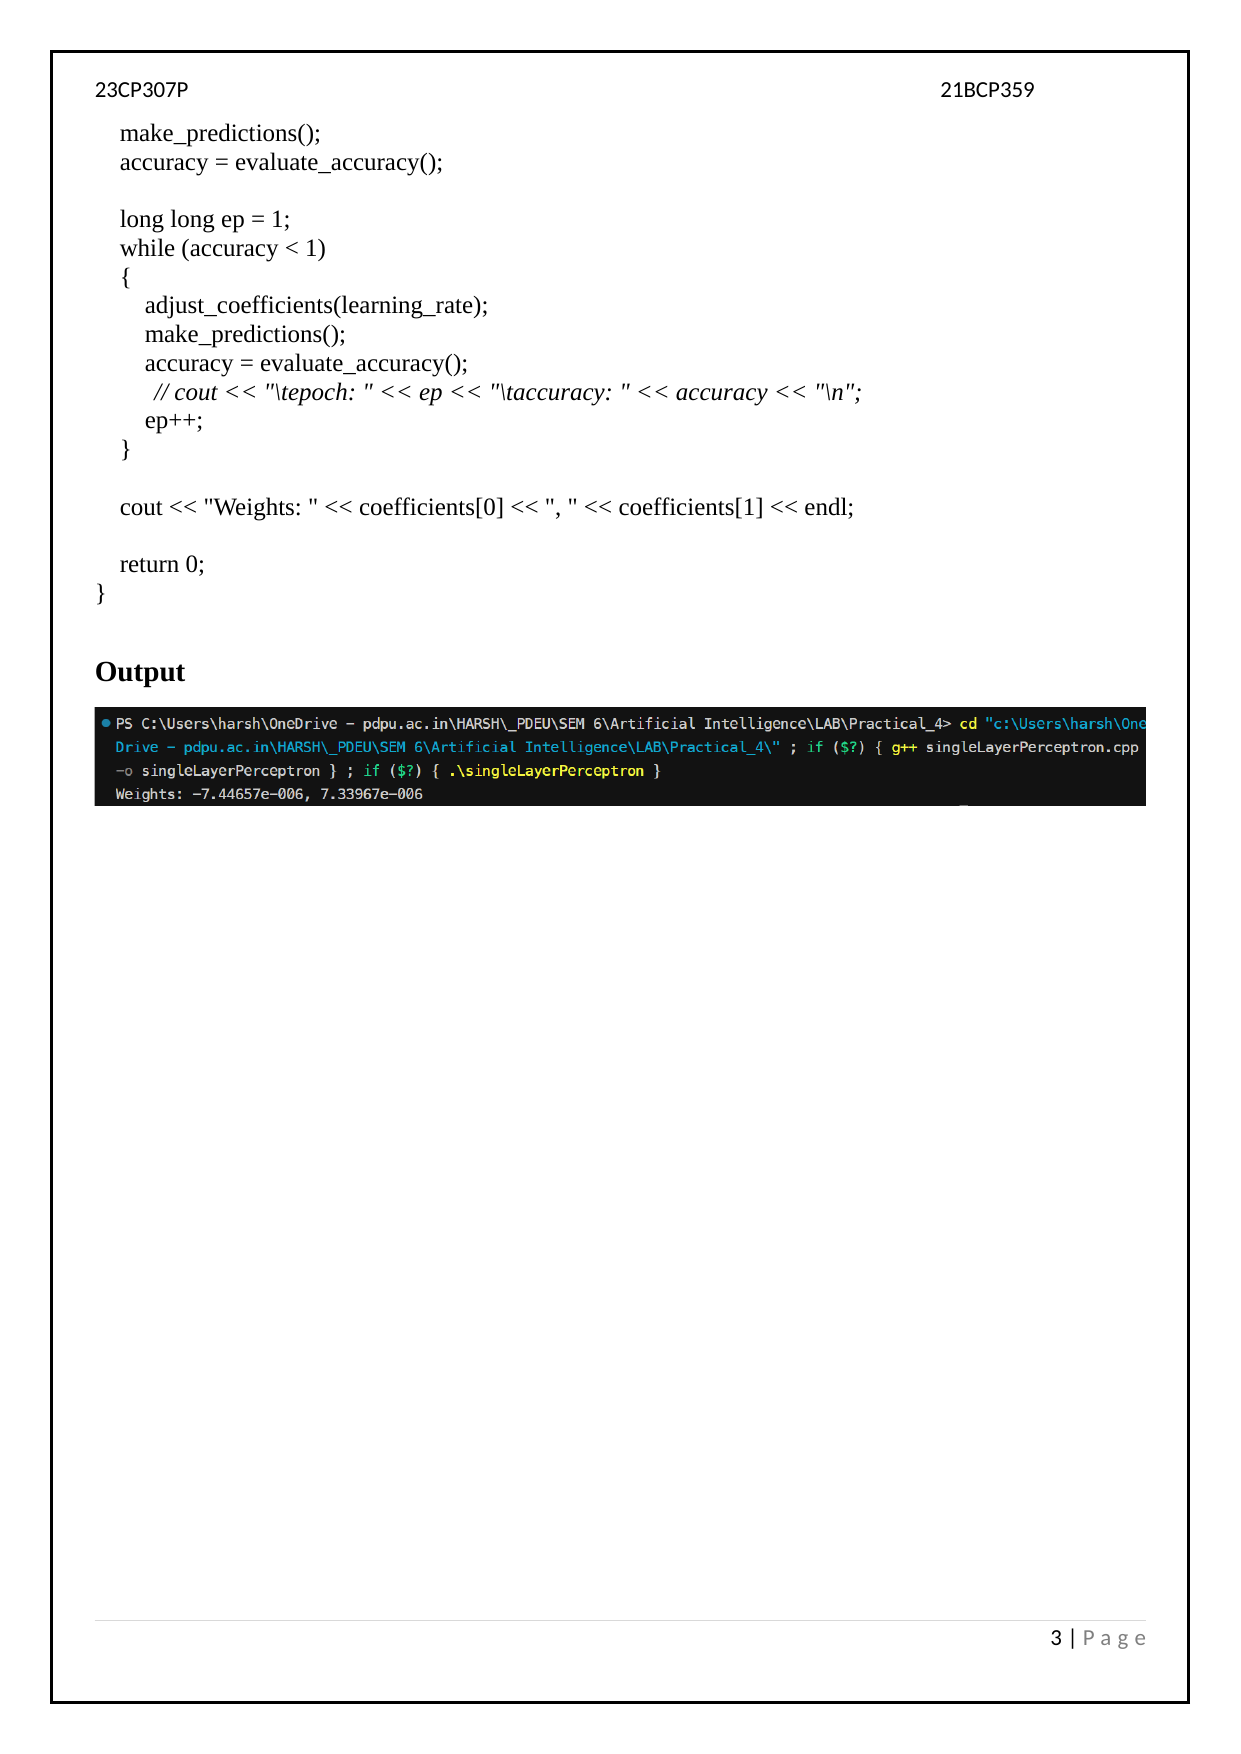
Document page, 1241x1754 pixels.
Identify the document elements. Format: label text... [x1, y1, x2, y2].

text accuracy = evaluate_accuracy(); [94, 147, 1146, 176]
picture [94, 707, 1146, 806]
text accuracy = evaluate_accuracy(); [94, 348, 1146, 377]
text ep++; [94, 406, 1146, 434]
text make_predictions(); [94, 118, 1146, 147]
text } [94, 434, 1146, 463]
text return 0; [94, 549, 1146, 578]
text // cout << "\tepoch: " << ep << "\taccuracy: " << accuracy << "\n"; [94, 377, 1146, 406]
text { [94, 262, 1146, 291]
text } [94, 578, 1146, 607]
text long long ep = 1; [94, 204, 1146, 233]
text make_predictions(); [94, 319, 1146, 348]
text Output [94, 654, 1146, 688]
text adjust_coefficients(learning_rate); [94, 291, 1146, 319]
text while (accuracy < 1) [94, 233, 1146, 262]
text cout << "Weights: " << coefficients[0] << ", " << coefficients[1] << endl; [94, 492, 1146, 521]
